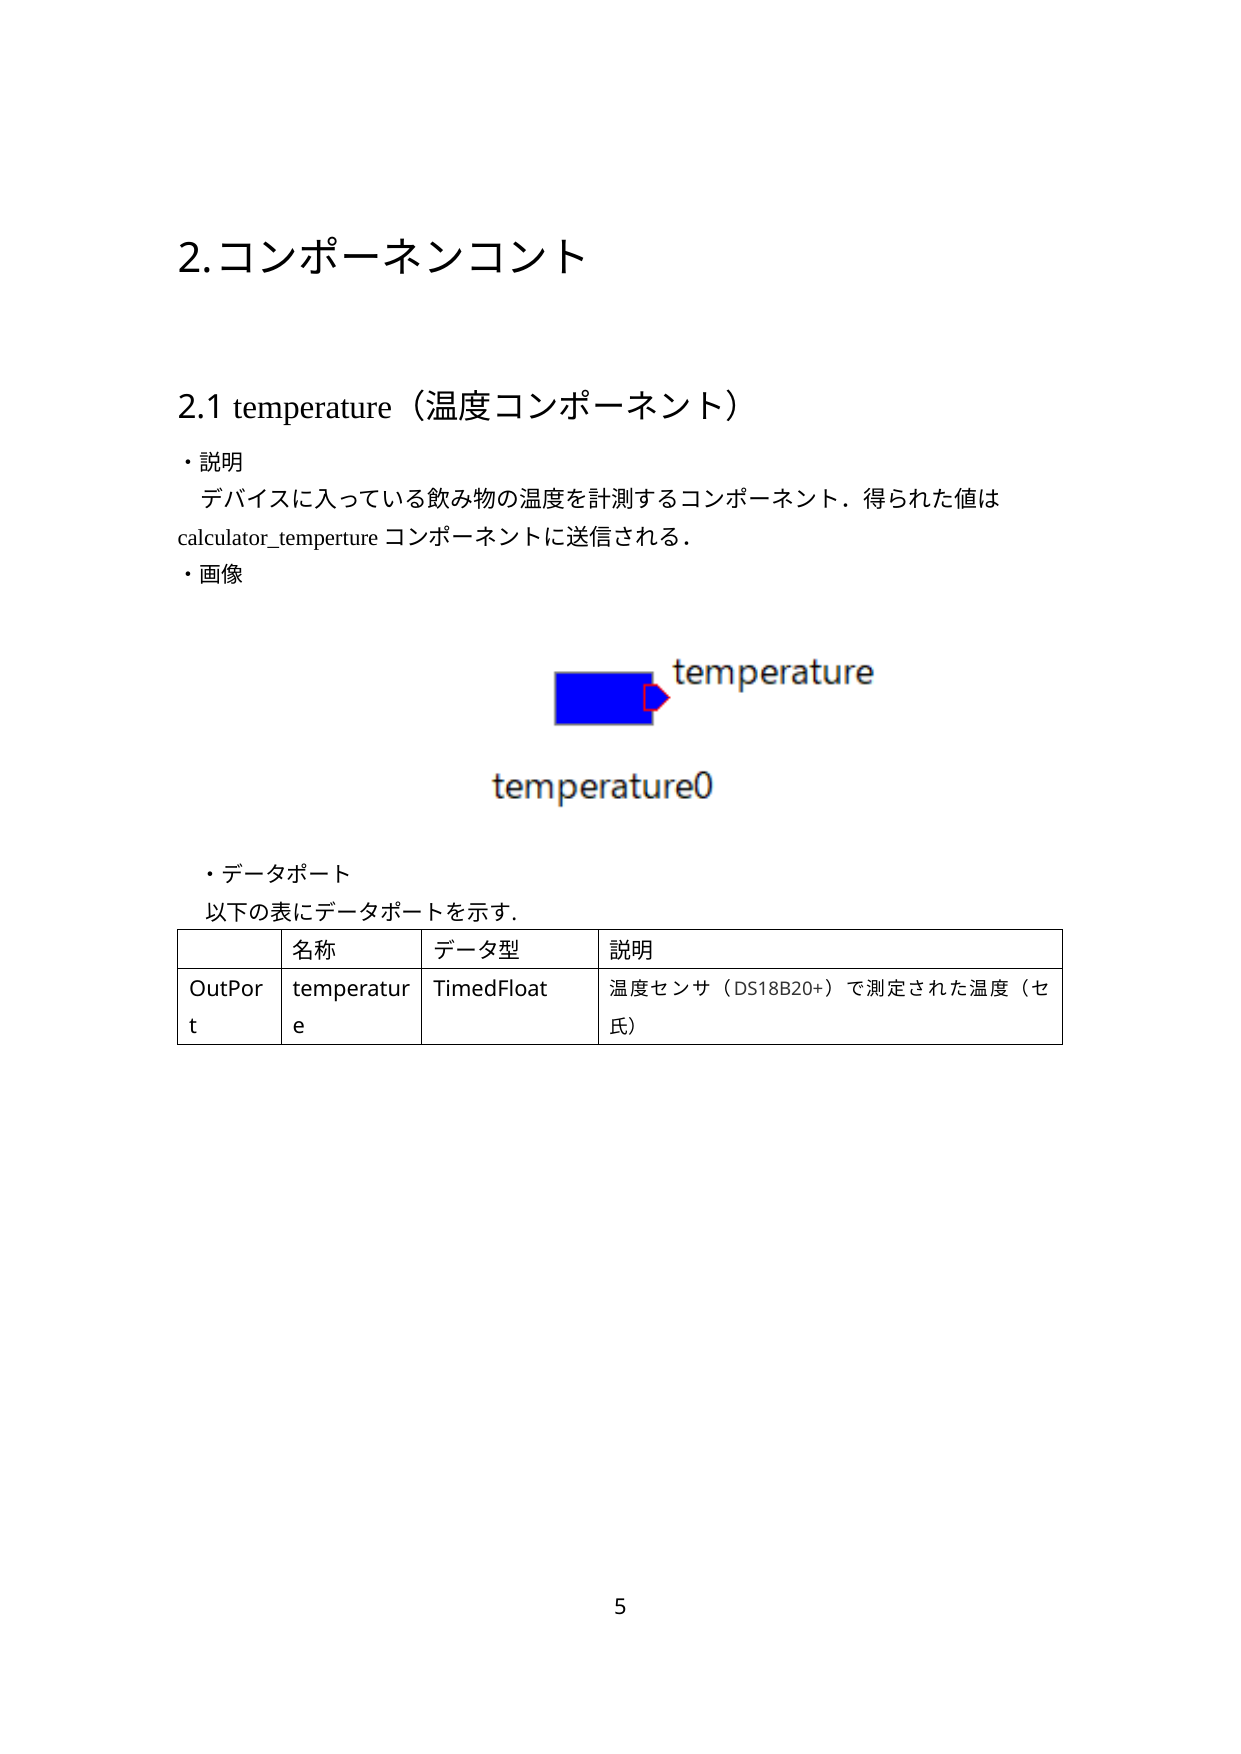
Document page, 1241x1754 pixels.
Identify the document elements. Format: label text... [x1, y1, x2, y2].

table_header [178, 930, 281, 968]
table_cell 温度センサ（DS18B20+）で測定された温度（セ氏） [599, 969, 1062, 1044]
text ・説明 [177, 442, 1063, 479]
text ・画像 [177, 554, 1063, 592]
text 2.1 temperature（温度コンポーネント） [177, 367, 1063, 442]
table_header データ型 [422, 930, 598, 968]
table_cell temperature [282, 969, 421, 1044]
text デバイスに入っている飲み物の温度を計測するコンポーネント．得られた値はcalculator_tempertureコンポーネントに送信される． [177, 479, 1063, 554]
table_header 説明 [599, 930, 1062, 968]
table_cell OutPort [178, 969, 281, 1044]
text 以下の表にデータポートを示す. [177, 892, 1063, 929]
table_header 名称 [282, 930, 421, 968]
picture [451, 618, 899, 826]
list コンポーネンコント [177, 217, 1063, 292]
table_cell TimedFloat [422, 969, 598, 1044]
